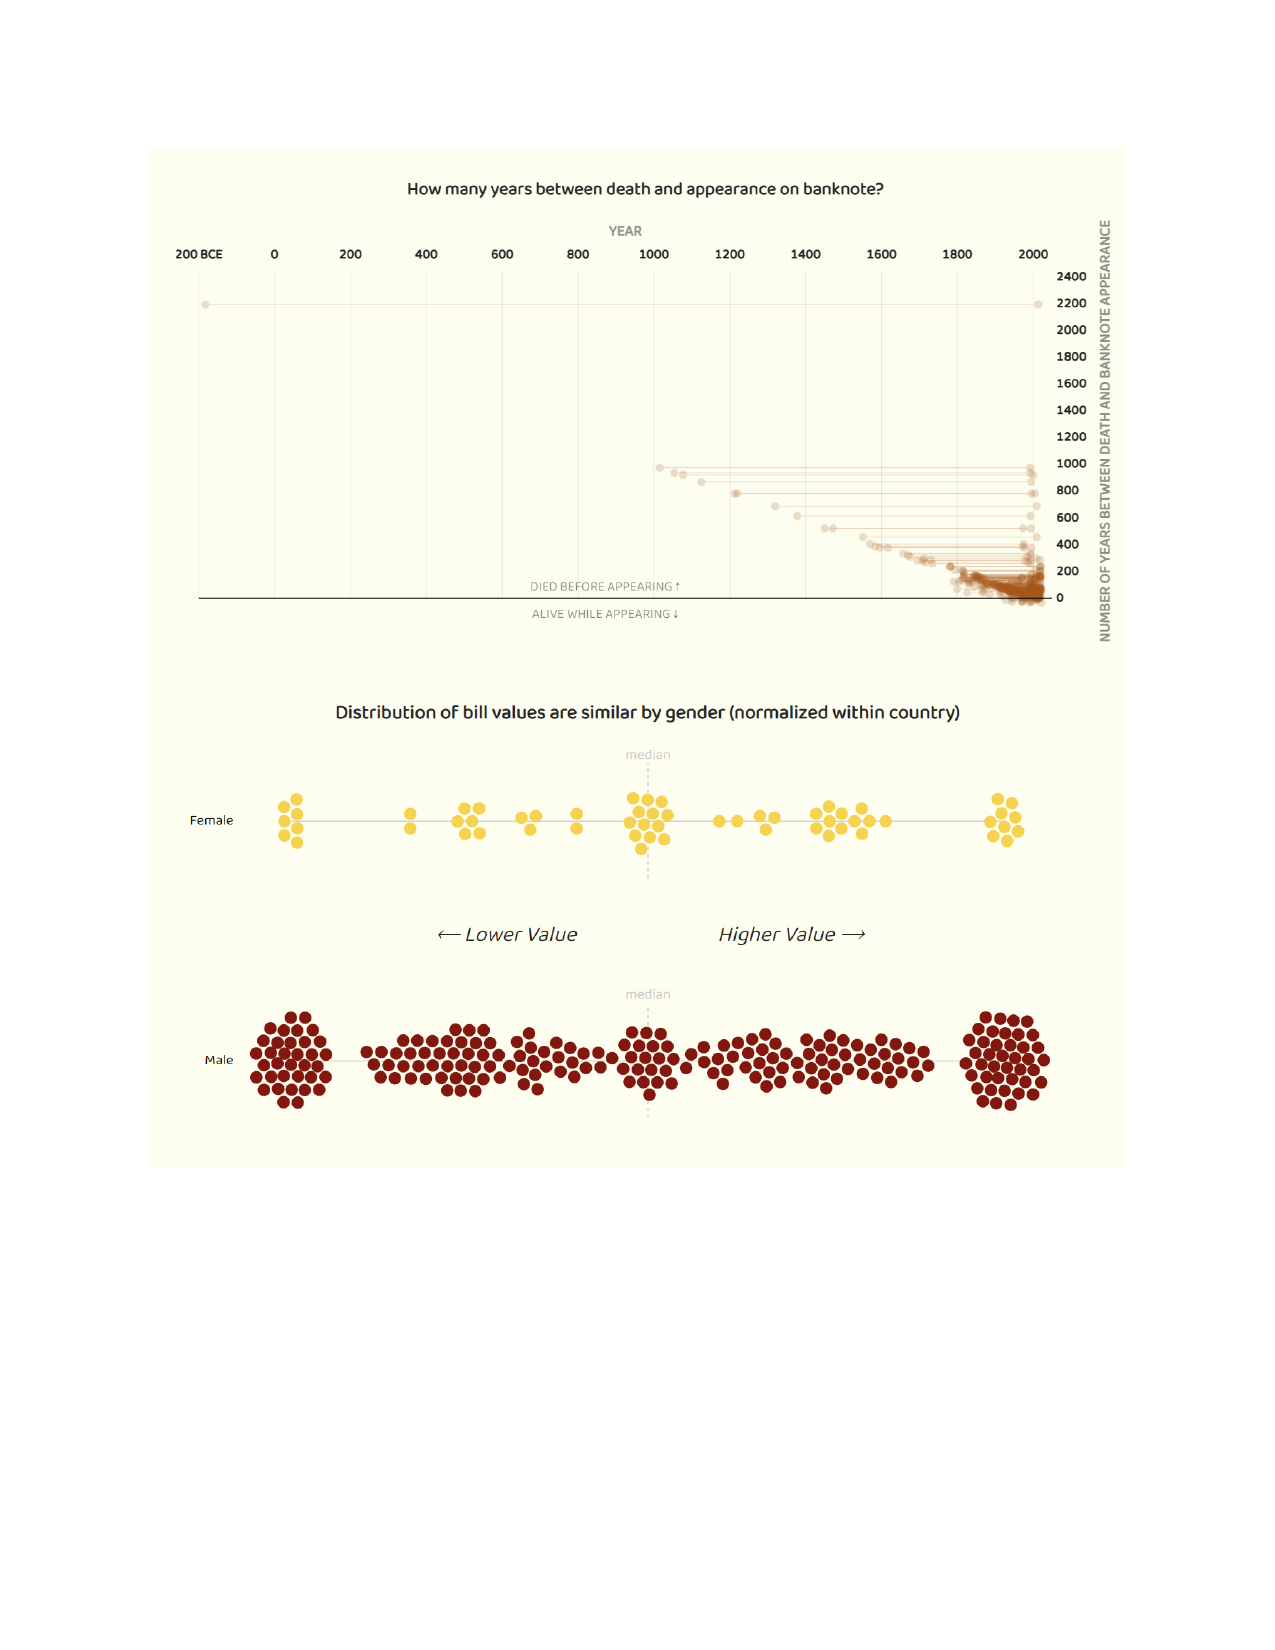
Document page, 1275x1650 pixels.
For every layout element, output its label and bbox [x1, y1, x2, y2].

picture [150, 668, 1125, 1168]
picture [150, 150, 1125, 667]
